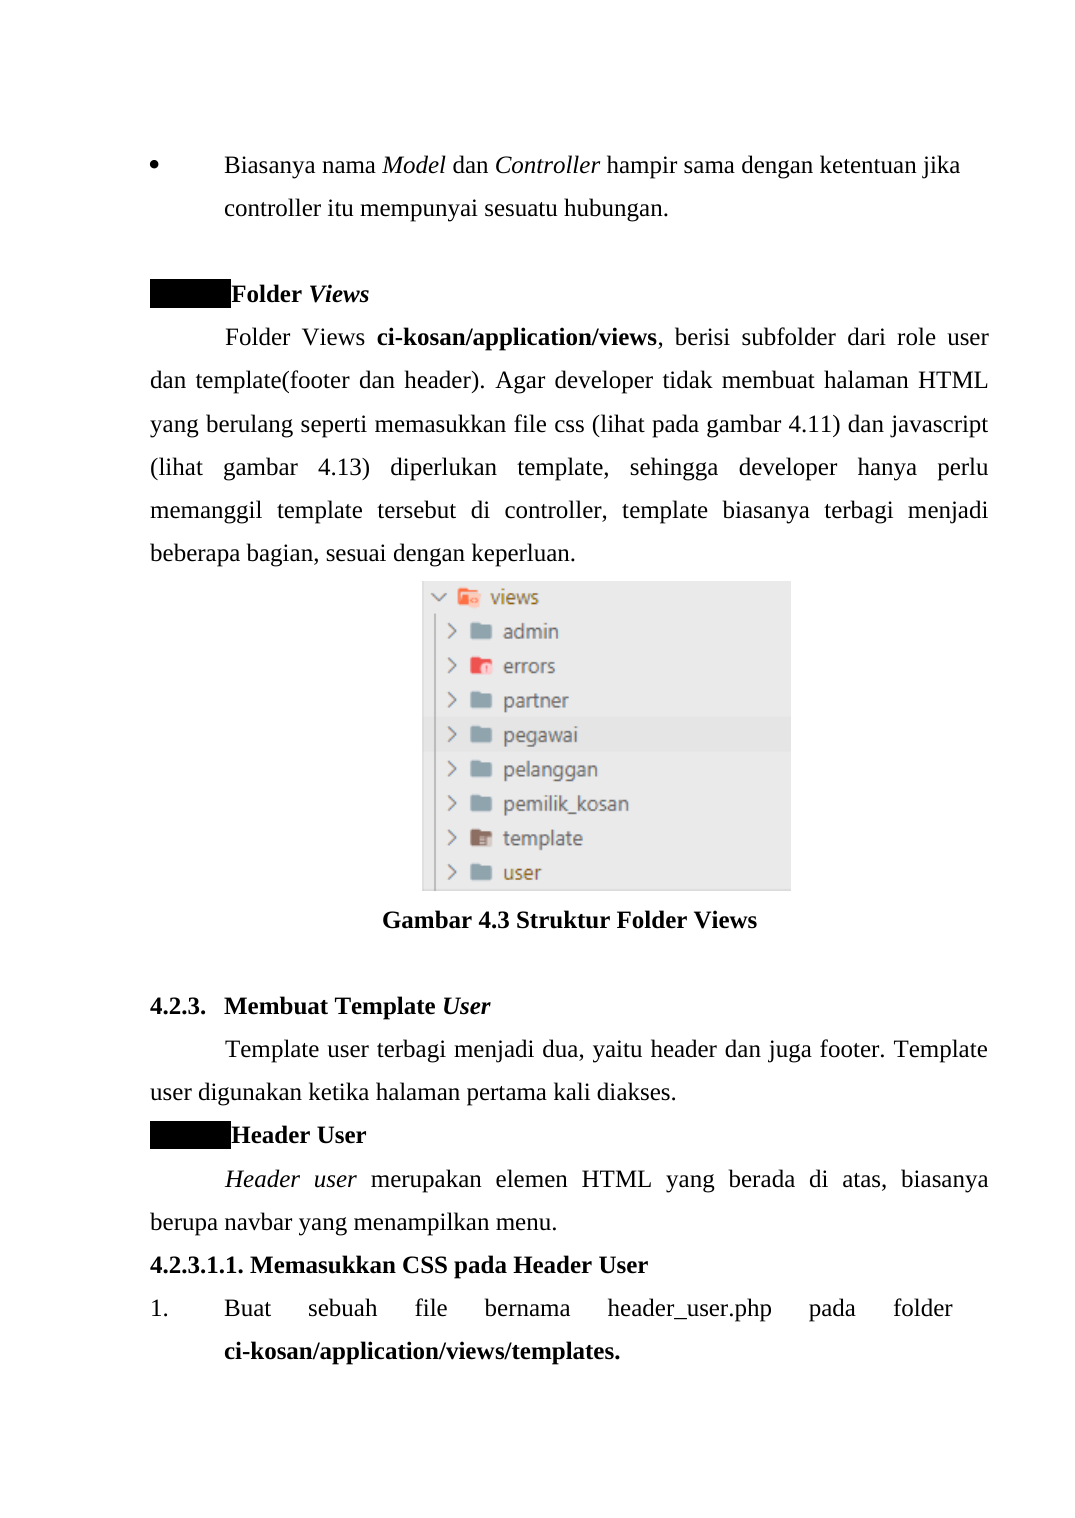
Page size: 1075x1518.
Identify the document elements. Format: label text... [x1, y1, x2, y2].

picture [422, 581, 791, 891]
text Gambar 4.3 Struktur Folder Views [150, 905, 989, 934]
text Memasukkan CSS pada Header User [150, 1250, 989, 1279]
text Header user merupakan elemen HTML yang berada di atas, biasanya berupa navbar yang menampilkan menu. [150, 1164, 989, 1236]
text Folder Views [231, 279, 989, 308]
list Biasanya nama Model dan Controller hampir sama dengan ketentuan jika controller itu mempunyai sesuatu hubungan. [150, 150, 989, 222]
text Membuat Template User [150, 991, 989, 1020]
list Buat sebuah file bernama header_user.php pada folder ci-kosan/application/views/templates. [150, 1293, 989, 1365]
text Header User [231, 1121, 989, 1149]
text Template user terbagi menjadi dua, yaitu header dan juga footer. Template user digunakan ketika halaman pertama kali diakses. [150, 1034, 989, 1106]
text Folder Views ci-kosan/application/views, berisi subfolder dari role user dan template(footer dan header). Agar developer tidak membuat halaman HTML yang berulang seperti memasukkan file css (lihat pada gambar 4.11) dan javascript (lihat gambar 4.13) diperlukan template, sehingga developer hanya perlu memanggil template tersebut di controller, template biasanya terbagi menjadi beberapa bagian, sesuai dengan keperluan. [150, 322, 989, 567]
